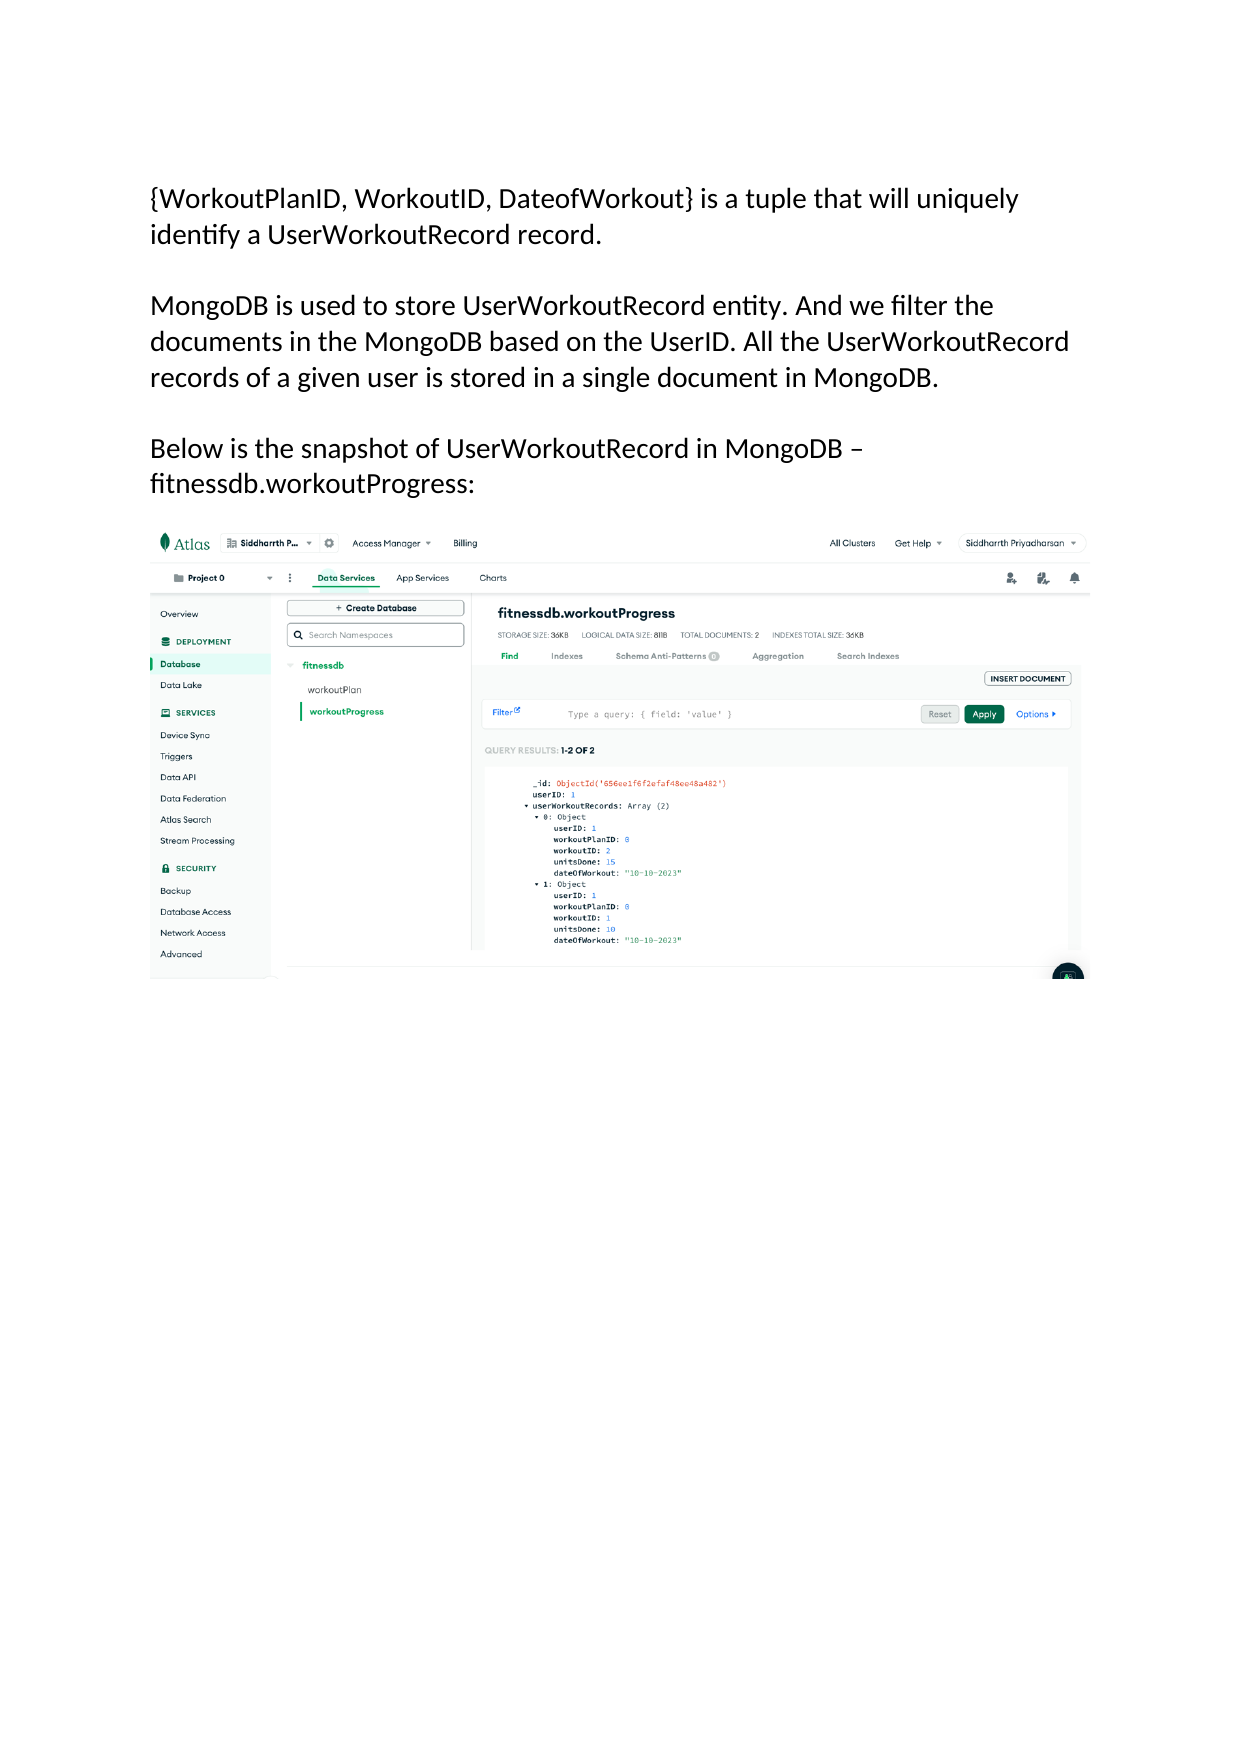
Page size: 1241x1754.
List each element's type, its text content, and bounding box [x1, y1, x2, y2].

picture [150, 531, 1091, 979]
text Below is the snapshot of UserWorkoutRecord in MongoDB – fitnessdb.workoutProgress: [150, 430, 1090, 501]
text {WorkoutPlanID, WorkoutID, DateofWorkout} is a tuple that will uniquely identify a UserWorkoutRecord record. [150, 181, 1090, 252]
text MongoDB is used to store UserWorkoutRecord entity. And we filter the documents in the MongoDB based on the UserID. All the UserWorkoutRecord records of a given user is stored in a single document in MongoDB. [150, 287, 1090, 394]
